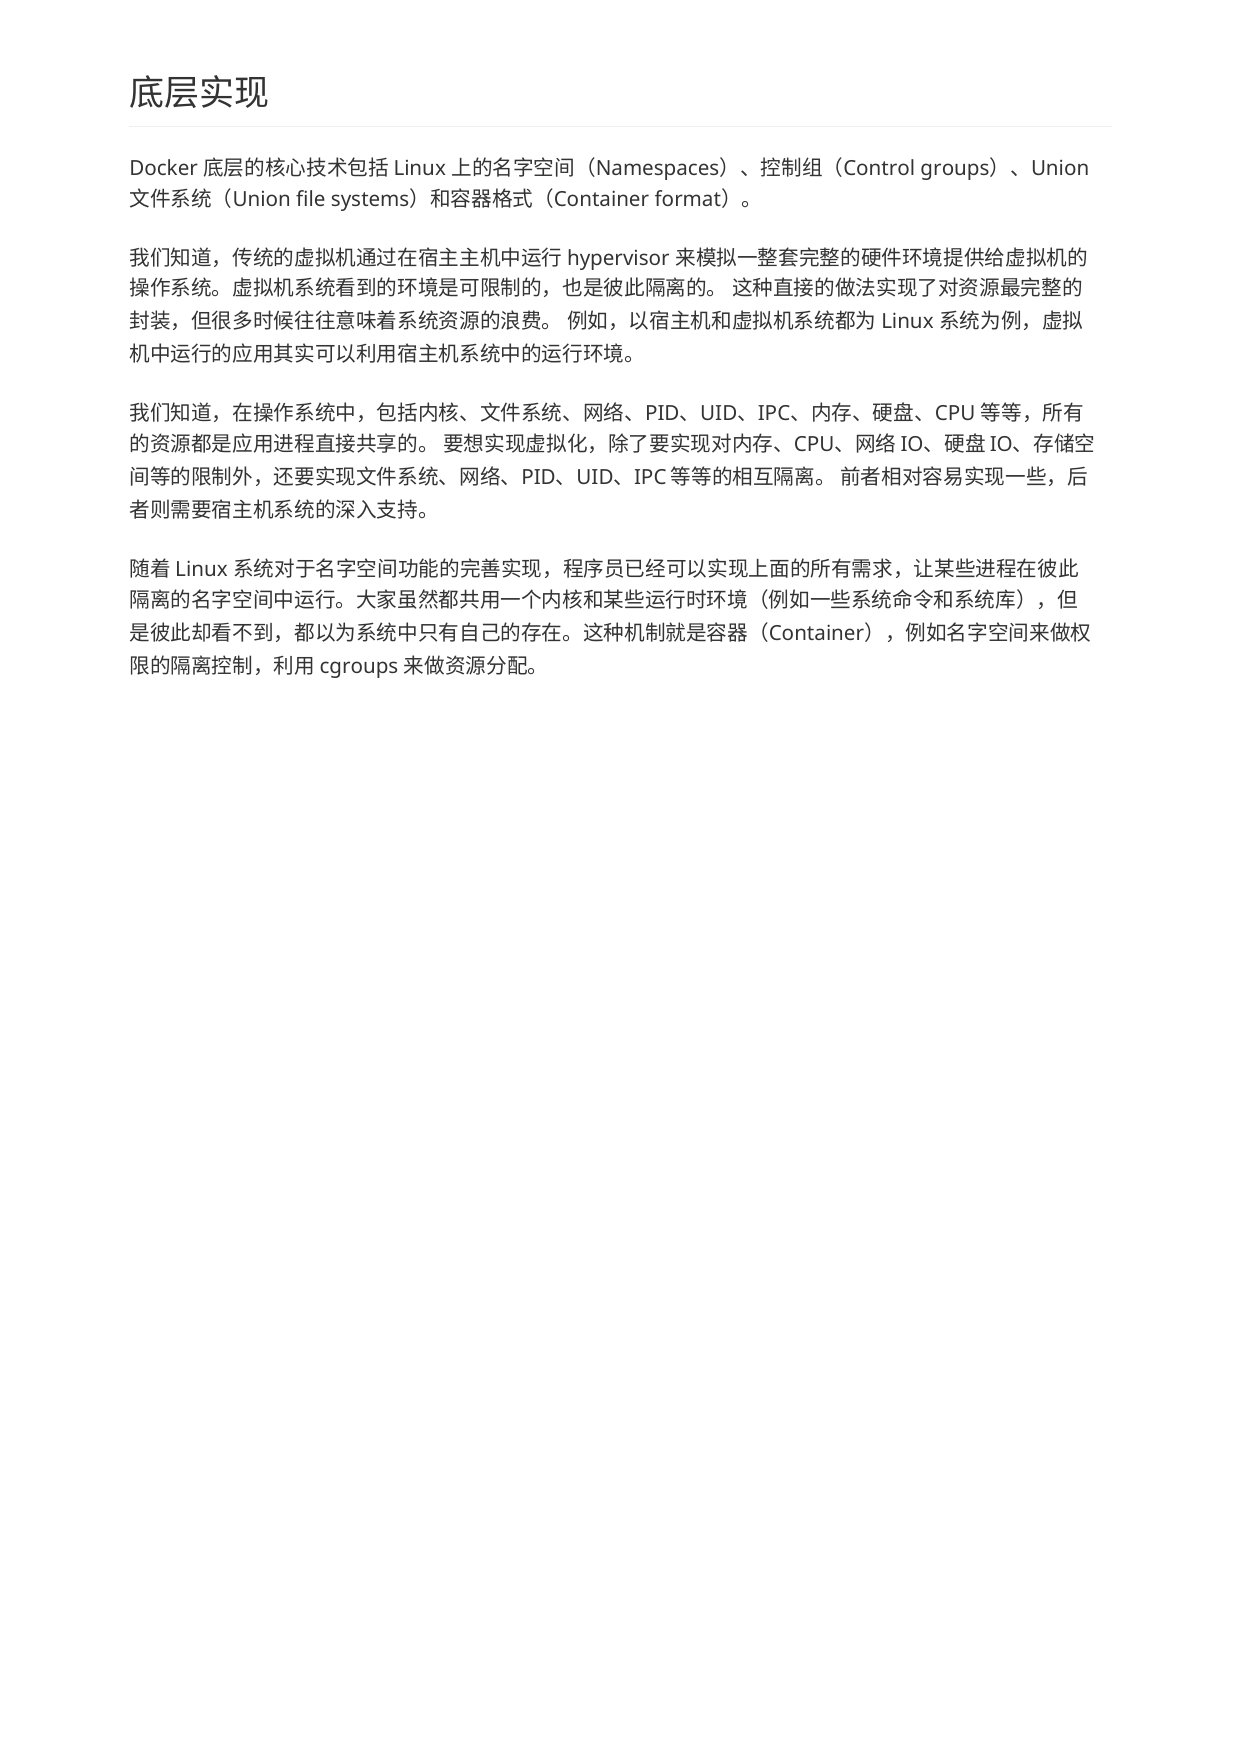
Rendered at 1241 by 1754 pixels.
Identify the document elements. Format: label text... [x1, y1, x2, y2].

text Docker 底层的核心技术包括 Linux 上的名字空间（Namespaces）、控制组（Control groups）、Union [129, 157, 1240, 180]
text 操作系统。虚拟机系统看到的环境是可限制的，也是彼此隔离的。 这种直接的做法实现了对资源最完整的 [129, 269, 1240, 302]
text 底层实现 [129, 75, 1240, 113]
text 我们知道，传统的虚拟机通过在宿主主机中运行 hypervisor 来模拟一整套完整的硬件环境提供给虚拟机的 [129, 247, 1240, 269]
text 机中运行的应用其实可以利用宿主机系统中的运行环境。 [129, 335, 1240, 368]
text 间等的限制外，还要实现文件系统、网络、PID、UID、IPC等等的相互隔离。 前者相对容易实现一些，后 [129, 458, 1240, 491]
text 的资源都是应用进程直接共享的。 要想实现虚拟化，除了要实现对内存、CPU、网络IO、硬盘IO、存储空 [129, 425, 1240, 458]
text 限的隔离控制，利用 cgroups 来做资源分配。 [129, 647, 1240, 680]
text 封装，但很多时候往往意味着系统资源的浪费。 例如，以宿主机和虚拟机系统都为 Linux 系统为例，虚拟 [129, 302, 1240, 335]
text 文件系统（Union file systems）和容器格式（Container format）。 [129, 180, 1240, 213]
text 我们知道，在操作系统中，包括内核、文件系统、网络、PID、UID、IPC、内存、硬盘、CPU 等等，所有 [129, 402, 1240, 425]
text 随着 Linux 系统对于名字空间功能的完善实现，程序员已经可以实现上面的所有需求，让某些进程在彼此 [129, 558, 1240, 581]
text 隔离的名字空间中运行。大家虽然都共用一个内核和某些运行时环境（例如一些系统命令和系统库），但 [129, 581, 1240, 613]
text 是彼此却看不到，都以为系统中只有自己的存在。这种机制就是容器（Container），例如名字空间来做权 [129, 613, 1240, 647]
text 者则需要宿主机系统的深入支持。 [129, 491, 1240, 524]
